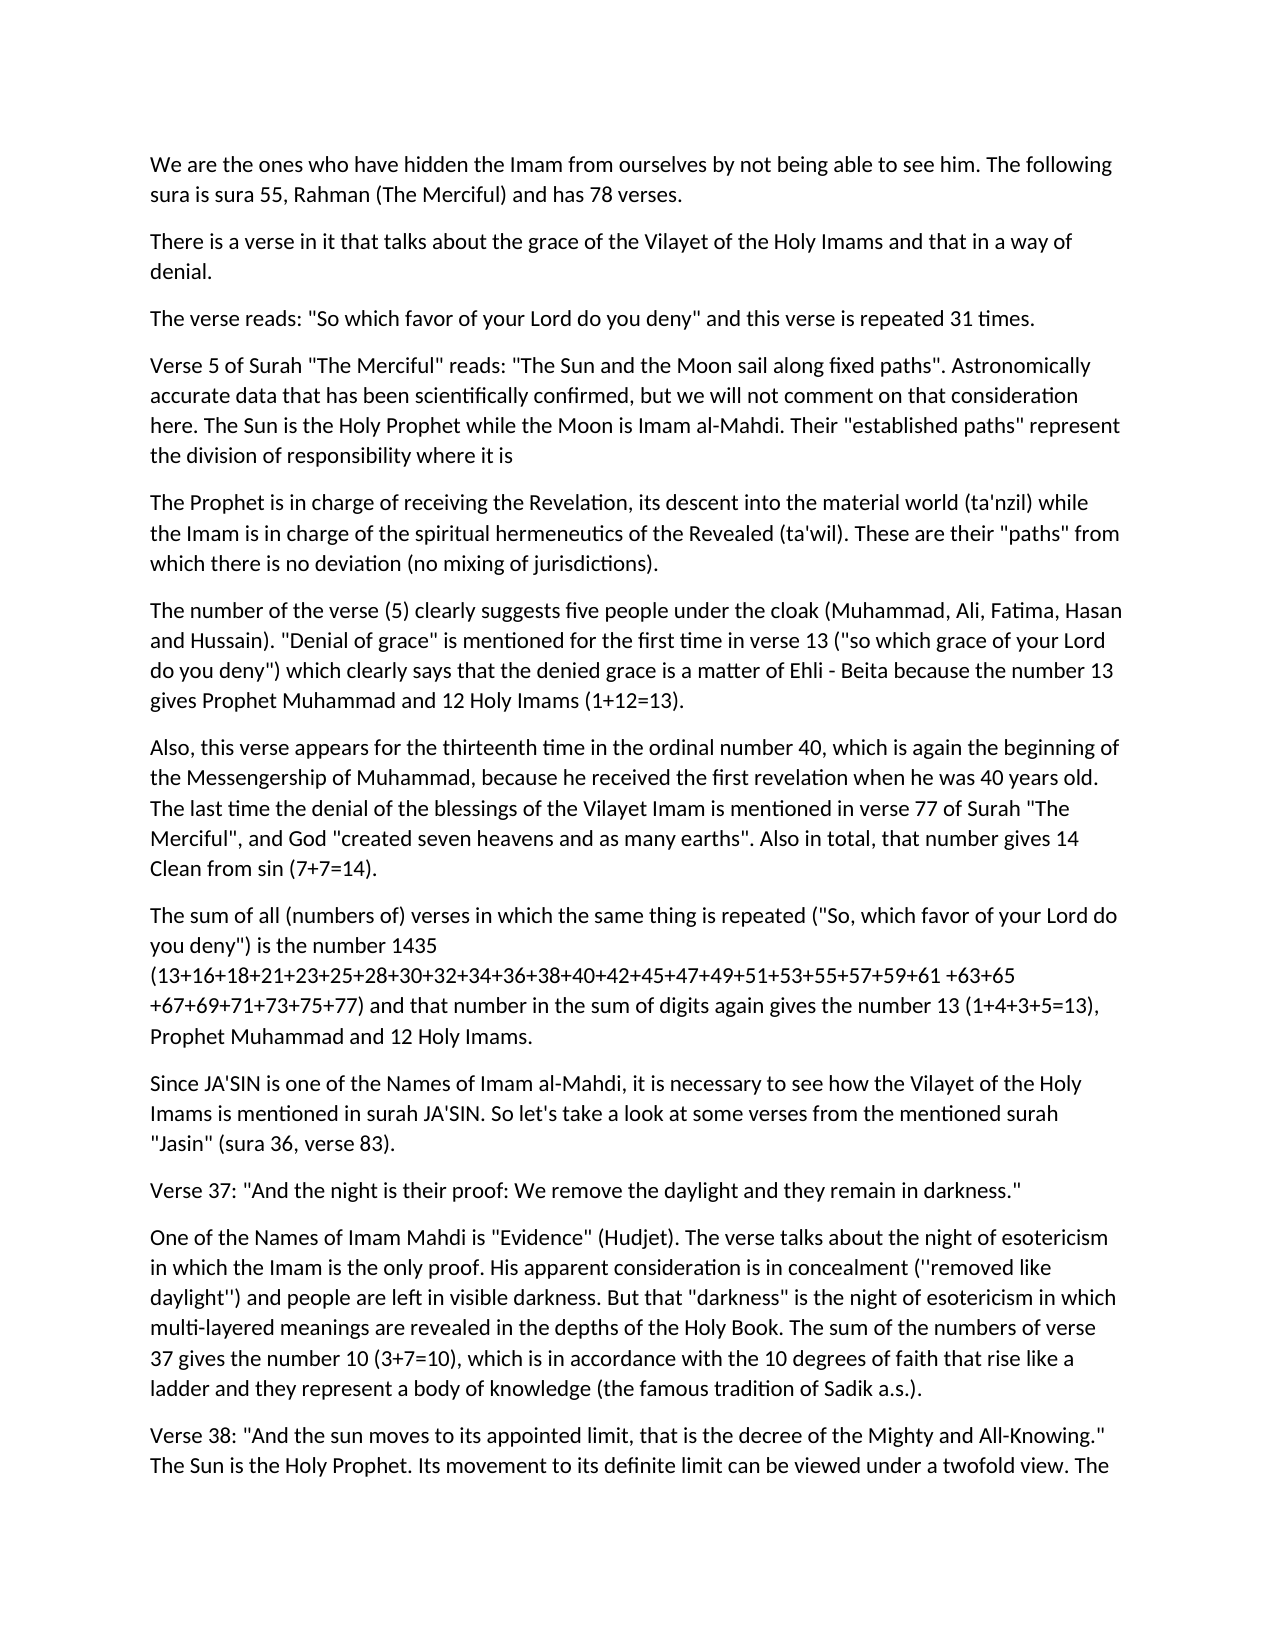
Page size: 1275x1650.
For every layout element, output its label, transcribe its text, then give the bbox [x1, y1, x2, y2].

text We are the ones who have hidden the Imam from ourselves by not being able to see him. The following sura is sura 55, Rahman (The Merciful) and has 78 verses. [150, 150, 1125, 208]
text One of the Names of Imam Mahdi is "Evidence" (Hudjet). The verse talks about the night of esotericism in which the Imam is the only proof. His apparent consideration is in concealment (''removed like daylight'') and people are left in visible darkness. But that "darkness" is the night of esotericism in which multi-layered meanings are revealed in the depths of the Holy Book. The sum of the numbers of verse 37 gives the number 10 (3+7=10), which is in accordance with the 10 degrees of faith that rise like a ladder and they represent a body of knowledge (the famous tradition of Sadik a.s.). [150, 1223, 1125, 1402]
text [150, 1421, 1125, 1479]
text The verse reads: "So which favor of your Lord do you deny" and this verse is repeated 31 times. [150, 304, 1125, 332]
text Verse 5 of Surah "The Merciful" reads: "The Sun and the Moon sail along fixed paths". Astronomically accurate data that has been scientifically confirmed, but we will not comment on that consideration here. The Sun is the Holy Prophet while the Moon is Imam al-Mahdi. Their "established paths" represent the division of responsibility where it is [150, 351, 1125, 470]
text There is a verse in it that talks about the grace of the Vilayet of the Holy Imams and that in a way of denial. [150, 227, 1125, 285]
text The Prophet is in charge of receiving the Revelation, its descent into the material world (ta'nzil) while the Imam is in charge of the spiritual hermeneutics of the Revealed (ta'wil). These are their "paths" from which there is no deviation (no mixing of jurisdictions). [150, 488, 1125, 577]
text Since JA'SIN is one of the Names of Imam al-Mahdi, it is necessary to see how the Vilayet of the Holy Imams is mentioned in surah JA'SIN. So let's take a look at some verses from the mentioned surah "Jasin" (sura 36, ​​verse 83). [150, 1069, 1125, 1157]
text The number of the verse (5) clearly suggests five people under the cloak (Muhammad, Ali, Fatima, Hasan and Hussain). "Denial of grace" is mentioned for the first time in verse 13 ("so which grace of your Lord do you deny") which clearly says that the denied grace is a matter of Ehli - Beita because the number 13 gives Prophet Muhammad and 12 Holy Imams (1+12=13). [150, 596, 1125, 714]
text Verse 37: "And the night is their proof: We remove the daylight and they remain in darkness." [150, 1176, 1125, 1204]
text Also, this verse appears for the thirteenth time in the ordinal number 40, which is again the beginning of the Messengership of Muhammad, because he received the first revelation when he was 40 years old. The last time the denial of the blessings of the Vilayet Imam is mentioned in verse 77 of Surah "The Merciful", and God "created seven heavens and as many earths". Also in total, that number gives 14 Clean from sin (7+7=14). [150, 733, 1125, 882]
text The sum of all (numbers of) verses in which the same thing is repeated ("So, which favor of your Lord do you deny") is the number 1435 (13+16+18+21+23+25+28+30+32+34+36+38+40+42+45+47+49+51+53+55+57+59+61 +63+65 +67+69+71+73+75+77) and that number in the sum of digits again gives the number 13 (1+4+3+5=13), Prophet Muhammad and 12 Holy Imams. [150, 901, 1125, 1050]
